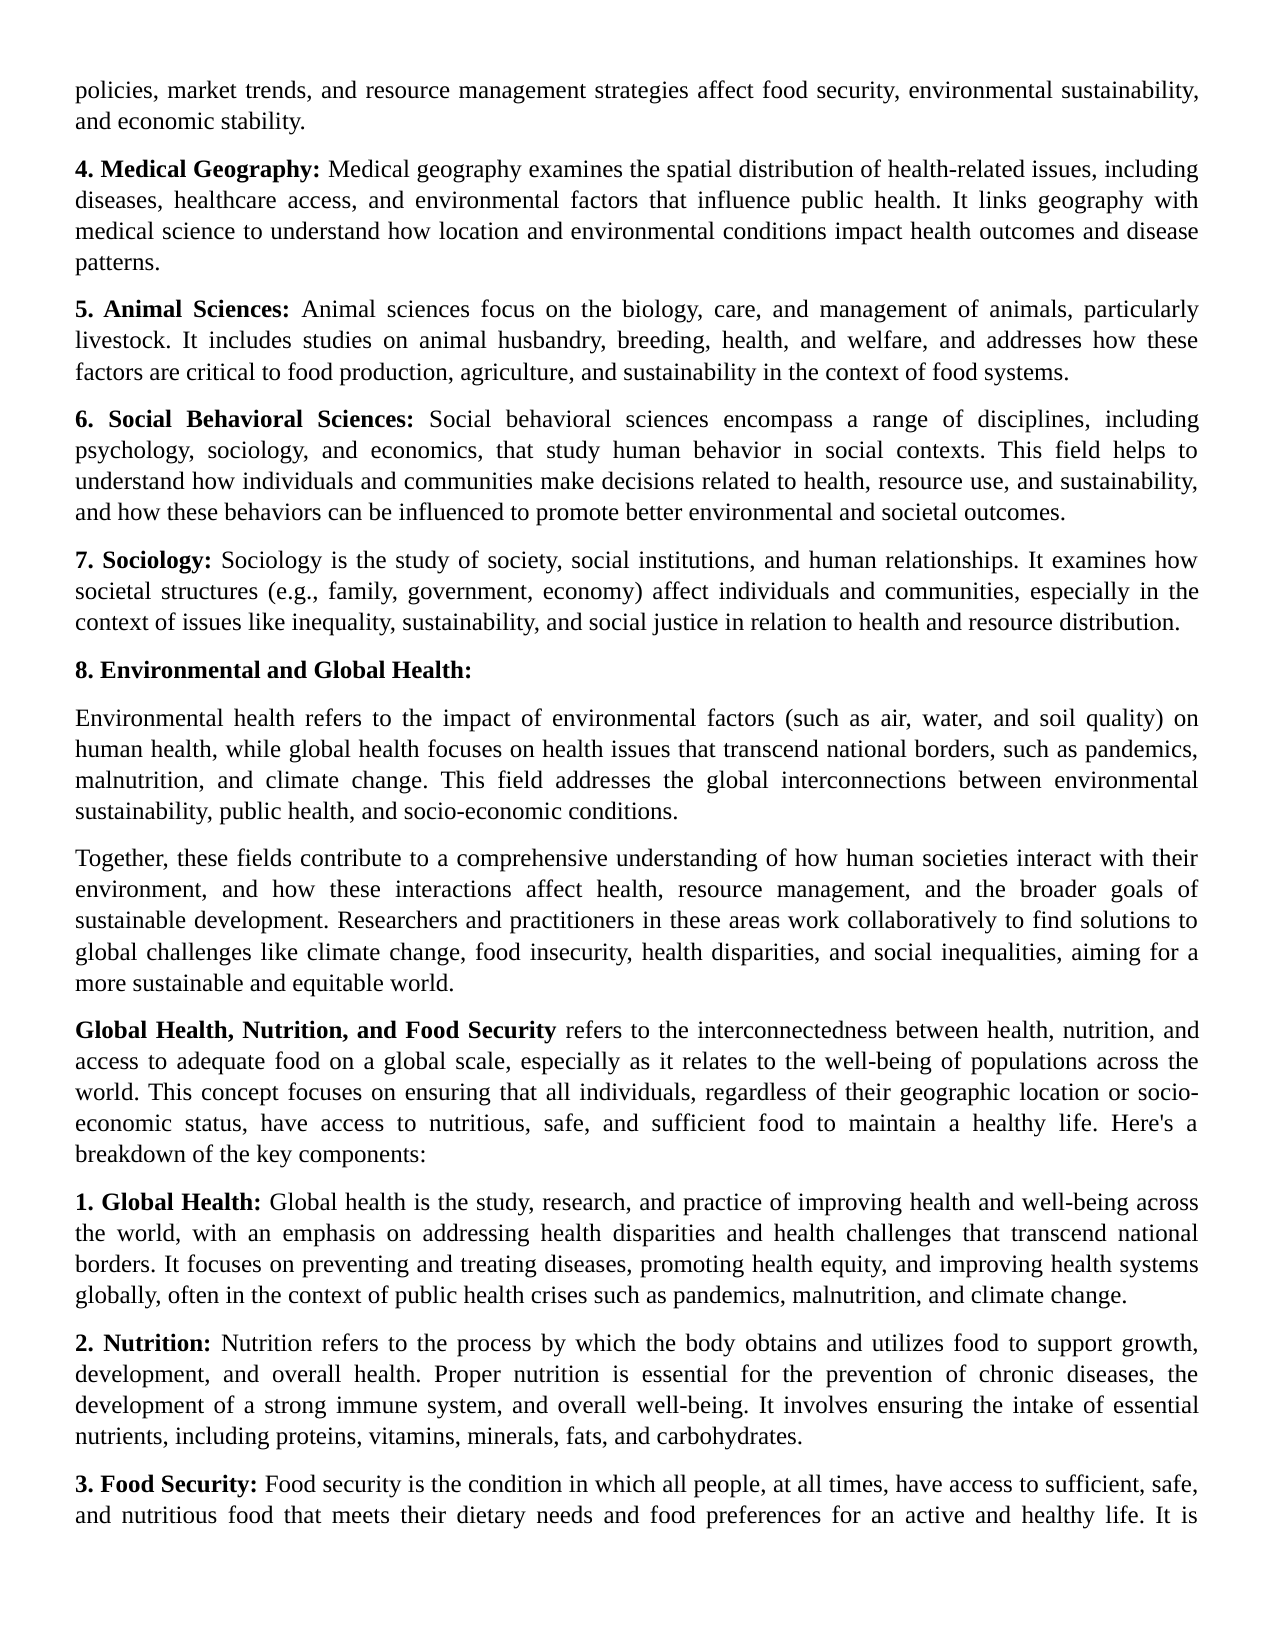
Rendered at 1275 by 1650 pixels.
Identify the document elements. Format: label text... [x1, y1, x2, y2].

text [75, 75, 1200, 135]
text 4. Medical Geography: Medical geography examines the spatial distribution of health-related issues, including diseases, healthcare access, and environmental factors that influence public health. It links geography with medical science to understand how location and environmental conditions impact health outcomes and disease patterns. [75, 154, 1200, 276]
text 6. Social Behavioral Sciences: Social behavioral sciences encompass a range of disciplines, including psychology, sociology, and economics, that study human behavior in social contexts. This field helps to understand how individuals and communities make decisions related to health, resource use, and sustainability, and how these behaviors can be influenced to promote better environmental and societal outcomes. [75, 404, 1200, 526]
text 7. Sociology: Sociology is the study of society, social institutions, and human relationships. It examines how societal structures (e.g., family, government, economy) affect individuals and communities, especially in the context of issues like inequality, sustainability, and social justice in relation to health and resource distribution. [75, 545, 1200, 636]
text Together, these fields contribute to a comprehensive understanding of how human societies interact with their environment, and how these interactions affect health, resource management, and the broader goals of sustainable development. Researchers and practitioners in these areas work collaboratively to find solutions to global challenges like climate change, food insecurity, health disparities, and social inequalities, aiming for a more sustainable and equitable world. [75, 843, 1200, 996]
text 2. Nutrition: Nutrition refers to the process by which the body obtains and utilizes food to support growth, development, and overall health. Proper nutrition is essential for the prevention of chronic diseases, the development of a strong immune system, and overall well-being. It involves ensuring the intake of essential nutrients, including proteins, vitamins, minerals, fats, and carbohydrates. [75, 1328, 1200, 1450]
text 1. Global Health: Global health is the study, research, and practice of improving health and well-being across the world, with an emphasis on addressing health disparities and health challenges that transcend national borders. It focuses on preventing and treating diseases, promoting health equity, and improving health systems globally, often in the context of public health crises such as pandemics, malnutrition, and climate change. [75, 1187, 1200, 1309]
text 8. Environmental and Global Health: [75, 655, 1200, 684]
text Environmental health refers to the impact of environmental factors (such as air, water, and soil quality) on human health, while global health focuses on health issues that transcend national borders, such as pandemics, malnutrition, and climate change. This field addresses the global interconnections between environmental sustainability, public health, and socio-economic conditions. [75, 703, 1200, 824]
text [75, 1469, 1200, 1529]
text Global Health, Nutrition, and Food Security refers to the interconnectedness between health, nutrition, and access to adequate food on a global scale, especially as it relates to the well-being of populations across the world. This concept focuses on ensuring that all individuals, regardless of their geographic location or socio-economic status, have access to nutritious, safe, and sufficient food to maintain a healthy life. Here's a breakdown of the key components: [75, 1015, 1200, 1168]
text 5. Animal Sciences: Animal sciences focus on the biology, care, and management of animals, particularly livestock. It includes studies on animal husbandry, breeding, health, and welfare, and addresses how these factors are critical to food production, agriculture, and sustainability in the context of food systems. [75, 294, 1200, 385]
